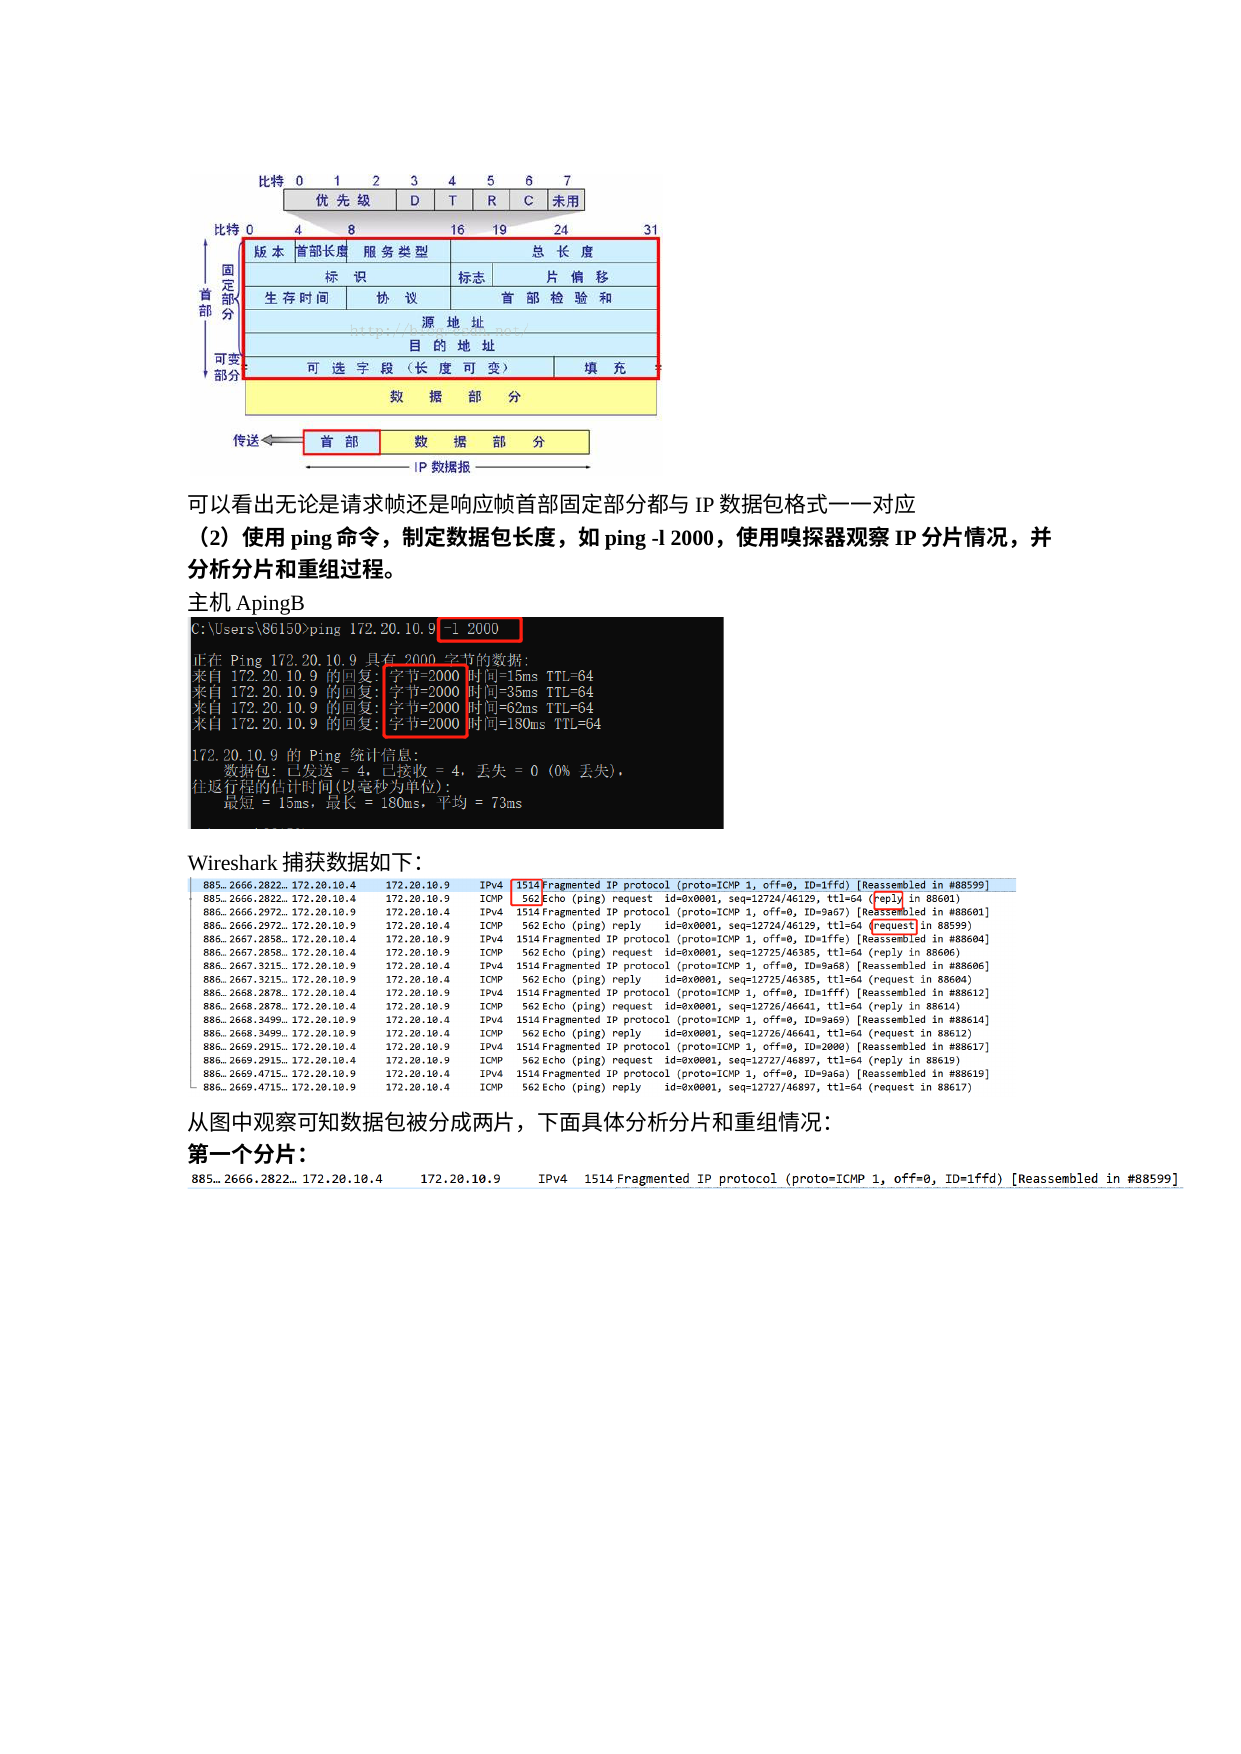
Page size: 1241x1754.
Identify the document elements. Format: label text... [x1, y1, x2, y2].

list 主机ApingB [187, 584, 1053, 617]
picture [187, 162, 674, 482]
list 可以看出无论是请求帧还是响应帧首部固定部分都与IP数据包格式一一对应 [187, 487, 1053, 519]
picture [187, 617, 724, 829]
list 使用ping命令，制定数据包长度，如ping -l 2000，使用嗅探器观察IP分片情况，并分析分片和重组过程。 [187, 519, 1053, 584]
list Wireshark捕获数据如下： [187, 844, 1053, 877]
list 从图中观察可知数据包被分成两片，下面具体分析分片和重组情况： [187, 1104, 1053, 1137]
picture [187, 877, 1017, 1097]
list 第一个分片： [187, 1137, 1053, 1169]
picture [187, 1169, 1184, 1189]
